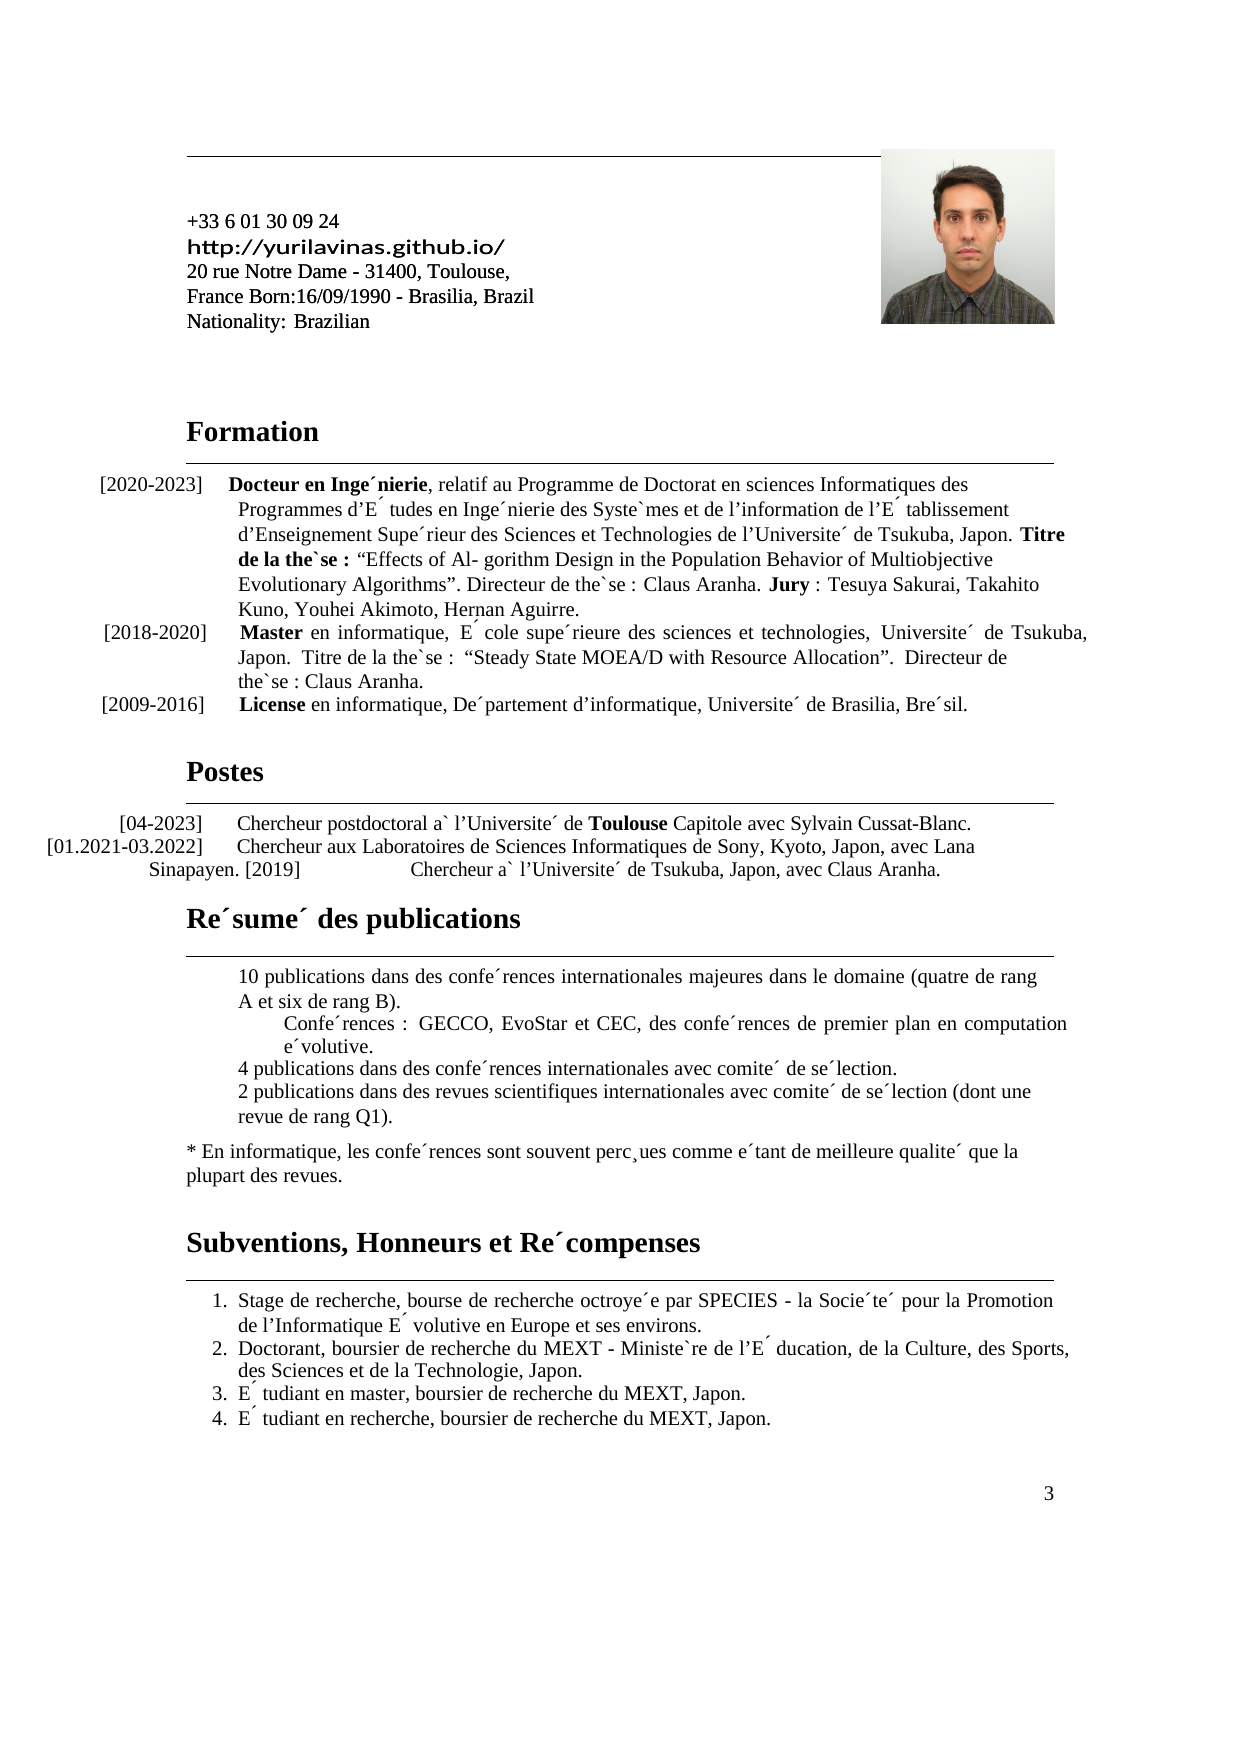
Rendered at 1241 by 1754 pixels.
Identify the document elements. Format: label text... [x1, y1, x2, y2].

subtitle Subventions, Honneurs et Re´compenses [186, 1225, 1094, 1259]
text Japon. Titre de la the`se : “Steady State MOEA/D with Resource Allocation”. Directeur de the`se : Claus Aranha. [238, 644, 1055, 693]
subtitle Formation [186, 414, 1094, 448]
text * En informatique, les confe´rences sont souvent perc¸ues comme e´tant de meilleure qualite´ que la plupart des revues. [186, 1138, 1065, 1187]
list Doctorant, boursier de recherche du MEXT - Ministe`re de l’E´ ducation, de la Culture, des Sports, [212, 1337, 1094, 1360]
text [04-2023] Chercheur postdoctoral a` l’Universite´ de Toulouse Capitole avec Sylvain Cussat-Blanc. [119, 812, 1094, 835]
text e´volutive. [283, 1035, 1094, 1058]
text [2018-2020] Master en informatique, E´ cole supe´rieure des sciences et technologies, Universite´ de Tsukuba, [104, 622, 1094, 644]
list E´ tudiant en recherche, boursier de recherche du MEXT, Japon. [212, 1405, 1094, 1431]
subtitle Postes [186, 754, 1094, 788]
list Stage de recherche, bourse de recherche octroye´e par SPECIES - la Socie´te´ pour la Promotion de l’Informatique E´ volutive en Europe et ses environs. [212, 1291, 1054, 1337]
text Confe´rences : GECCO, EvoStar et CEC, des confe´rences de premier plan en computation [283, 1013, 1094, 1034]
list E´ tudiant en master, boursier de recherche du MEXT, Japon. [212, 1382, 1094, 1405]
picture [881, 149, 1055, 324]
text [2009-2016] License en informatique, De´partement d’informatique, Universite´ de Brasilia, Bre´sil. [101, 694, 1094, 716]
text [2020-2023] Docteur en Inge´nierie, relatif au Programme de Doctorat en sciences Informatiques des Programmes d’E´ tudes en Inge´nierie des Syste`mes et de l’information de l’E´ tablissement d’Enseignement Supe´rieur des Sciences et Technologies de l’Universite´ de Tsukuba, Japon. Titre de la the`se : “Effects of Al- gorithm Design in the Population Behavior of Multiobjective Evolutionary Algorithms”. Directeur de the`se : Claus Aranha. Jury : Tesuya Sakurai, Takahito Kuno, Youhei Akimoto, Hernan Aguirre. [99, 472, 1065, 622]
text 2 publications dans des revues scientifiques internationales avec comite´ de se´lection (dont une revue de rang Q1). [238, 1079, 1065, 1128]
subtitle Re´sume´ des publications [186, 901, 1094, 935]
text 10 publications dans des confe´rences internationales majeures dans le domaine (quatre de rang A et six de rang B). [238, 963, 1055, 1013]
text des Sciences et de la Technologie, Japon. [238, 1361, 1094, 1382]
text [01.2021-03.2022] Chercheur aux Laboratoires de Sciences Informatiques de Sony, Kyoto, Japon, avec Lana Sinapayen. [2019] Chercheur a` l’Universite´ de Tsukuba, Japon, avec Claus Aranha. [47, 836, 1054, 881]
text 4 publications dans des confe´rences internationales avec comite´ de se´lection. [238, 1058, 1094, 1079]
